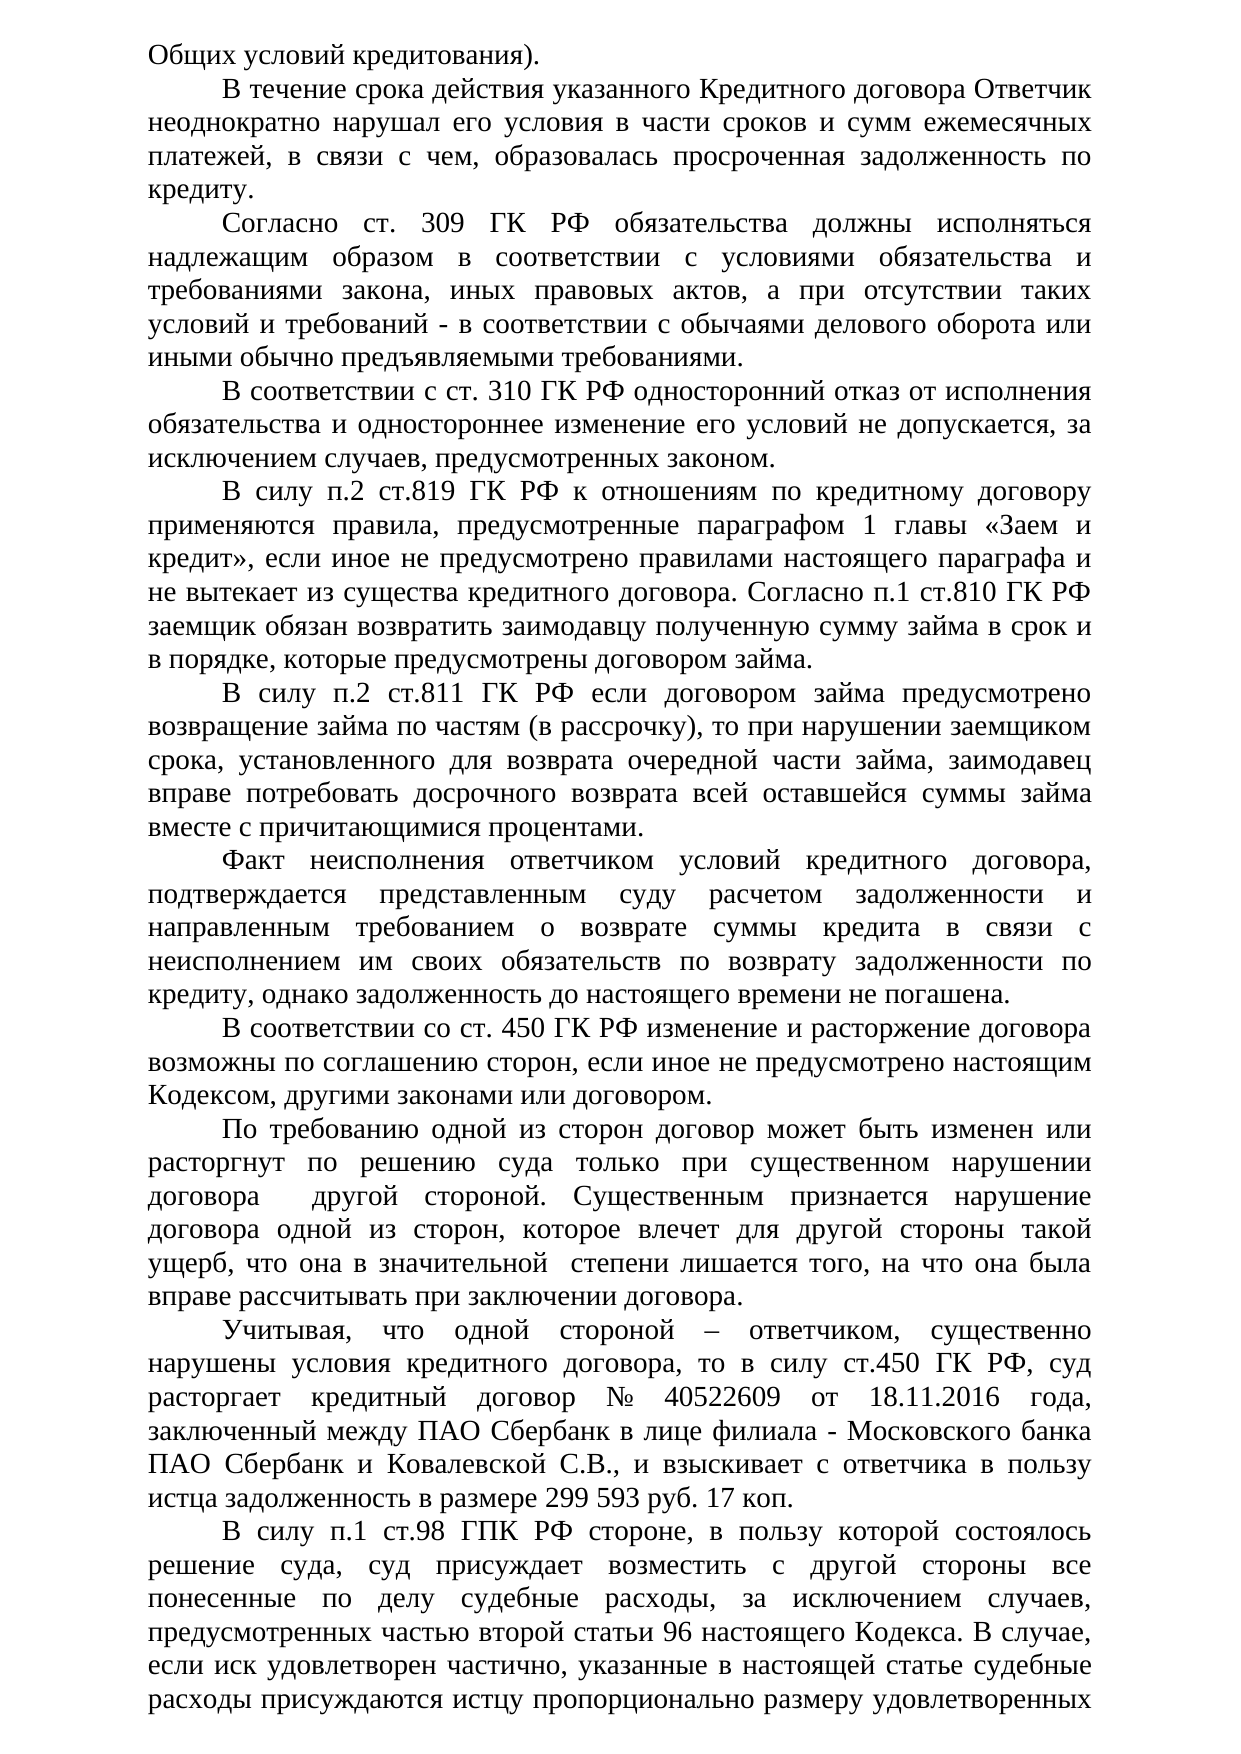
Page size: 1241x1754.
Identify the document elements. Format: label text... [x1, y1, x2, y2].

text Согласно ст. 309 ГК РФ обязательства должны исполняться надлежащим образом в соответствии с условиями обязательства и требованиями закона, иных правовых актов, а при отсутствии таких условий и требований - в соответствии с обычаями делового оборота или иными обычно предъявляемыми требованиями. [148, 205, 1092, 373]
text Учитывая, что одной стороной – ответчиком, существенно нарушены условия кредитного договора, то в силу ст.450 ГК РФ, суд расторгает кредитный договор № 40522609 от 18.11.2016 года, заключенный между ПАО Сбербанк в лице филиала - Московского банка ПАО Сбербанк и Ковалевской С.В., и взыскивает с ответчика в пользу истца задолженность в размере 299 593 руб. 17 коп. [148, 1312, 1092, 1513]
text В силу п.2 ст.819 ГК РФ к отношениям по кредитному договору применяются правила, предусмотренные параграфом 1 главы «Заем и кредит», если иное не предусмотрено правилами настоящего параграфа и не вытекает из существа кредитного договора. Согласно п.1 ст.810 ГК РФ заемщик обязан возвратить заимодавцу полученную сумму займа в срок и в порядке, которые предусмотрены договором займа. [148, 473, 1092, 675]
text В течение срока действия указанного Кредитного договора Ответчик неоднократно нарушал его условия в части сроков и сумм ежемесячных платежей, в связи с чем, образовалась просроченная задолженность по кредиту. [148, 71, 1092, 205]
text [148, 1513, 1092, 1714]
text По требованию одной из сторон договор может быть изменен или расторгнут по решению суда только при существенном нарушении договора другой стороной. Существенным признается нарушение договора одной из сторон, которое влечет для другой стороны такой ущерб, что она в значительной степени лишается того, на что она была вправе рассчитывать при заключении договора. [148, 1111, 1092, 1312]
text В соответствии со ст. 450 ГК РФ изменение и расторжение договора возможны по соглашению сторон, если иное не предусмотрено настоящим Кодексом, другими законами или договором. [148, 1010, 1092, 1111]
text В силу п.2 ст.811 ГК РФ если договором займа предусмотрено возвращение займа по частям (в рассрочку), то при нарушении заемщиком срока, установленного для возврата очередной части займа, заимодавец вправе потребовать досрочного возврата всей оставшейся суммы займа вместе с причитающимися процентами. [148, 675, 1092, 842]
text Факт неисполнения ответчиком условий кредитного договора, подтверждается представленным суду расчетом задолженности и направленным требованием о возврате суммы кредита в связи с неисполнением им своих обязательств по возврату задолженности по кредиту, однако задолженность до настоящего времени не погашена. [148, 842, 1092, 1010]
text В соответствии с ст. 310 ГК РФ односторонний отказ от исполнения обязательства и одностороннее изменение его условий не допускается, за исключением случаев, предусмотренных законом. [148, 373, 1092, 473]
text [148, 37, 1092, 71]
